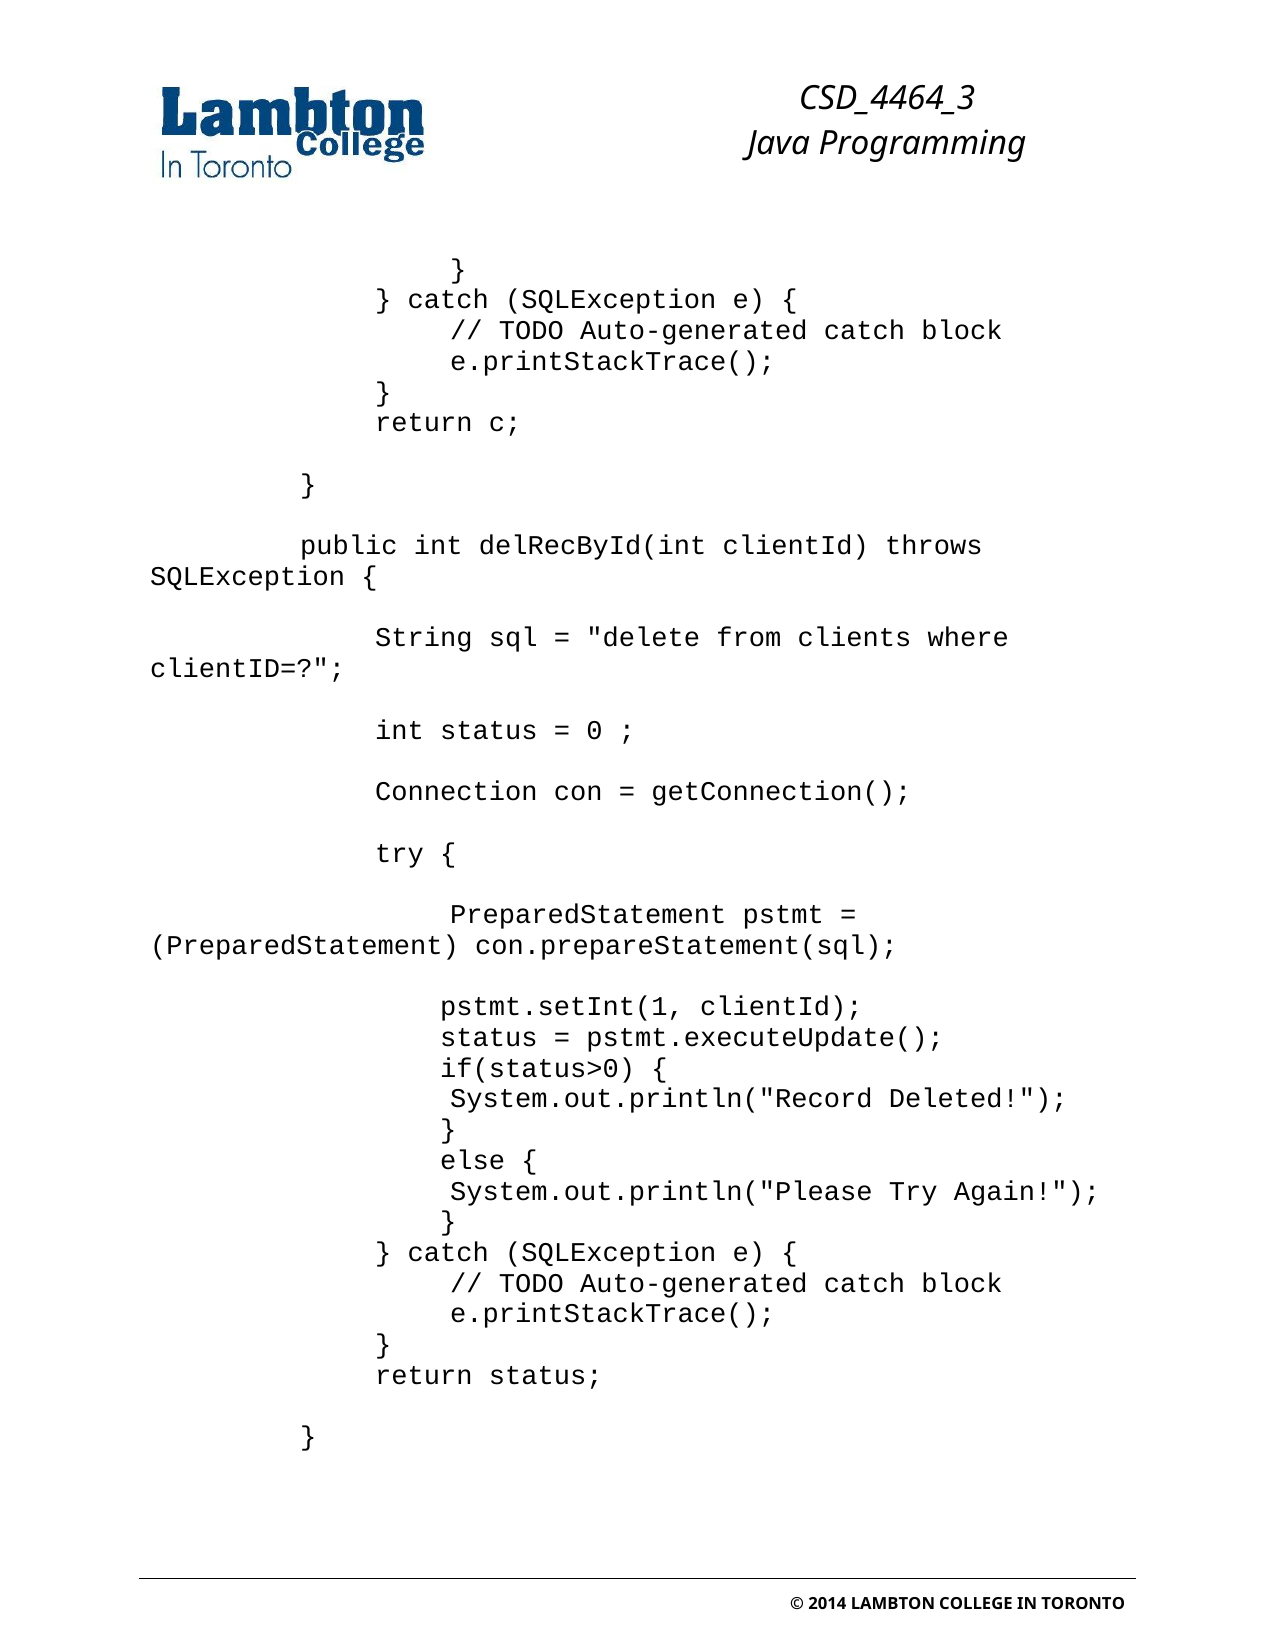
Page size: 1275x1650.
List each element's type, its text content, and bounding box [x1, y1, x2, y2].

text String sql = "delete from clients where clientID=?"; [150, 624, 1125, 686]
text else { [150, 1147, 1125, 1177]
text } [150, 1331, 1125, 1362]
picture [150, 73, 436, 188]
text return status; [150, 1362, 1125, 1392]
text int status = 0 ; [150, 716, 1125, 747]
text System.out.println("Record Deleted!"); [150, 1085, 1125, 1116]
text Connection con = getConnection(); [150, 778, 1125, 809]
text } [150, 471, 1125, 501]
text pstmt.setInt(1, clientId); [150, 993, 1125, 1024]
text if(status>0) { [150, 1054, 1125, 1085]
text e.printStackTrace(); [150, 348, 1125, 378]
text // TODO Auto-generated catch block [150, 1269, 1125, 1300]
text status = pstmt.executeUpdate(); [150, 1024, 1125, 1054]
text public int delRecById(int clientId) throws SQLException { [150, 532, 1125, 593]
text } catch (SQLException e) { [150, 286, 1125, 317]
text } [150, 1208, 1125, 1239]
text } [150, 1423, 1125, 1454]
text PreparedStatement pstmt = (PreparedStatement) con.prepareStatement(sql); [150, 901, 1125, 962]
text } [150, 1116, 1125, 1147]
text e.printStackTrace(); [150, 1300, 1125, 1331]
text // TODO Auto-generated catch block [150, 317, 1125, 348]
text } [150, 256, 1125, 286]
text } [150, 378, 1125, 409]
text return c; [150, 409, 1125, 440]
text } catch (SQLException e) { [150, 1239, 1125, 1269]
text System.out.println("Please Try Again!"); [150, 1177, 1125, 1208]
text try { [150, 839, 1125, 870]
